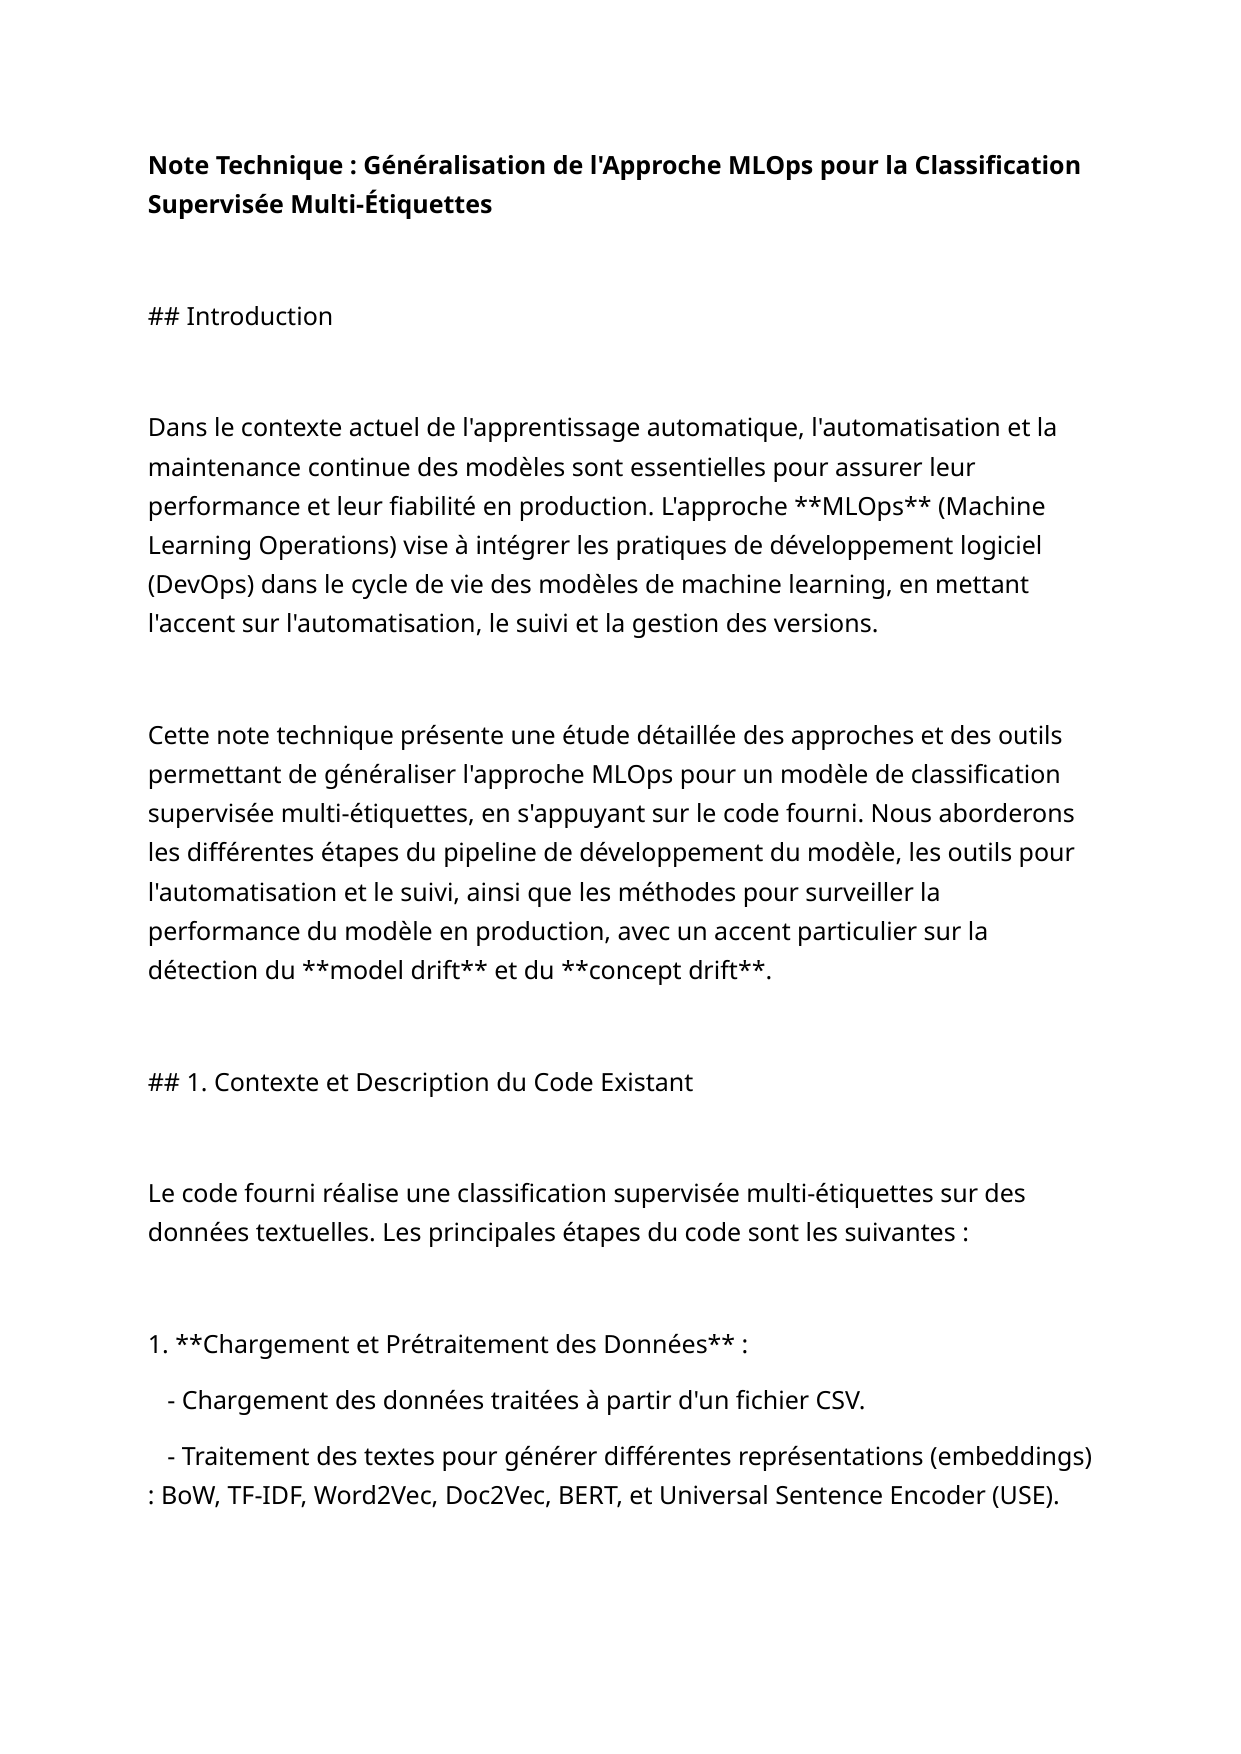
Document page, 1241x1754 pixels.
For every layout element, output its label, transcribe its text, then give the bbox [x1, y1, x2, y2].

text Note Technique : Généralisation de l'Approche MLOps pour la Classification Supervisée Multi-Étiquettes [148, 148, 1093, 221]
text - Traitement des textes pour générer différentes représentations (embeddings) : BoW, TF-IDF, Word2Vec, Doc2Vec, BERT, et Universal Sentence Encoder (USE). [148, 1438, 1093, 1512]
text Le code fourni réalise une classification supervisée multi-étiquettes sur des données textuelles. Les principales étapes du code sont les suivantes : [148, 1176, 1093, 1249]
text 1. **Chargement et Prétraitement des Données** : [148, 1327, 1093, 1361]
text ## Introduction [148, 298, 1093, 332]
text - Chargement des données traitées à partir d'un fichier CSV. [148, 1383, 1093, 1417]
text Dans le contexte actuel de l'apprentissage automatique, l'automatisation et la maintenance continue des modèles sont essentielles pour assurer leur performance et leur fiabilité en production. L'approche **MLOps** (Machine Learning Operations) vise à intégrer les pratiques de développement logiciel (DevOps) dans le cycle de vie des modèles de machine learning, en mettant l'accent sur l'automatisation, le suivi et la gestion des versions. [148, 410, 1093, 640]
text ## 1. Contexte et Description du Code Existant [148, 1064, 1093, 1098]
text Cette note technique présente une étude détaillée des approches et des outils permettant de généraliser l'approche MLOps pour un modèle de classification supervisée multi-étiquettes, en s'appuyant sur le code fourni. Nous aborderons les différentes étapes du pipeline de développement du modèle, les outils pour l'automatisation et le suivi, ainsi que les méthodes pour surveiller la performance du modèle en production, avec un accent particulier sur la détection du **model drift** et du **concept drift**. [148, 718, 1093, 987]
